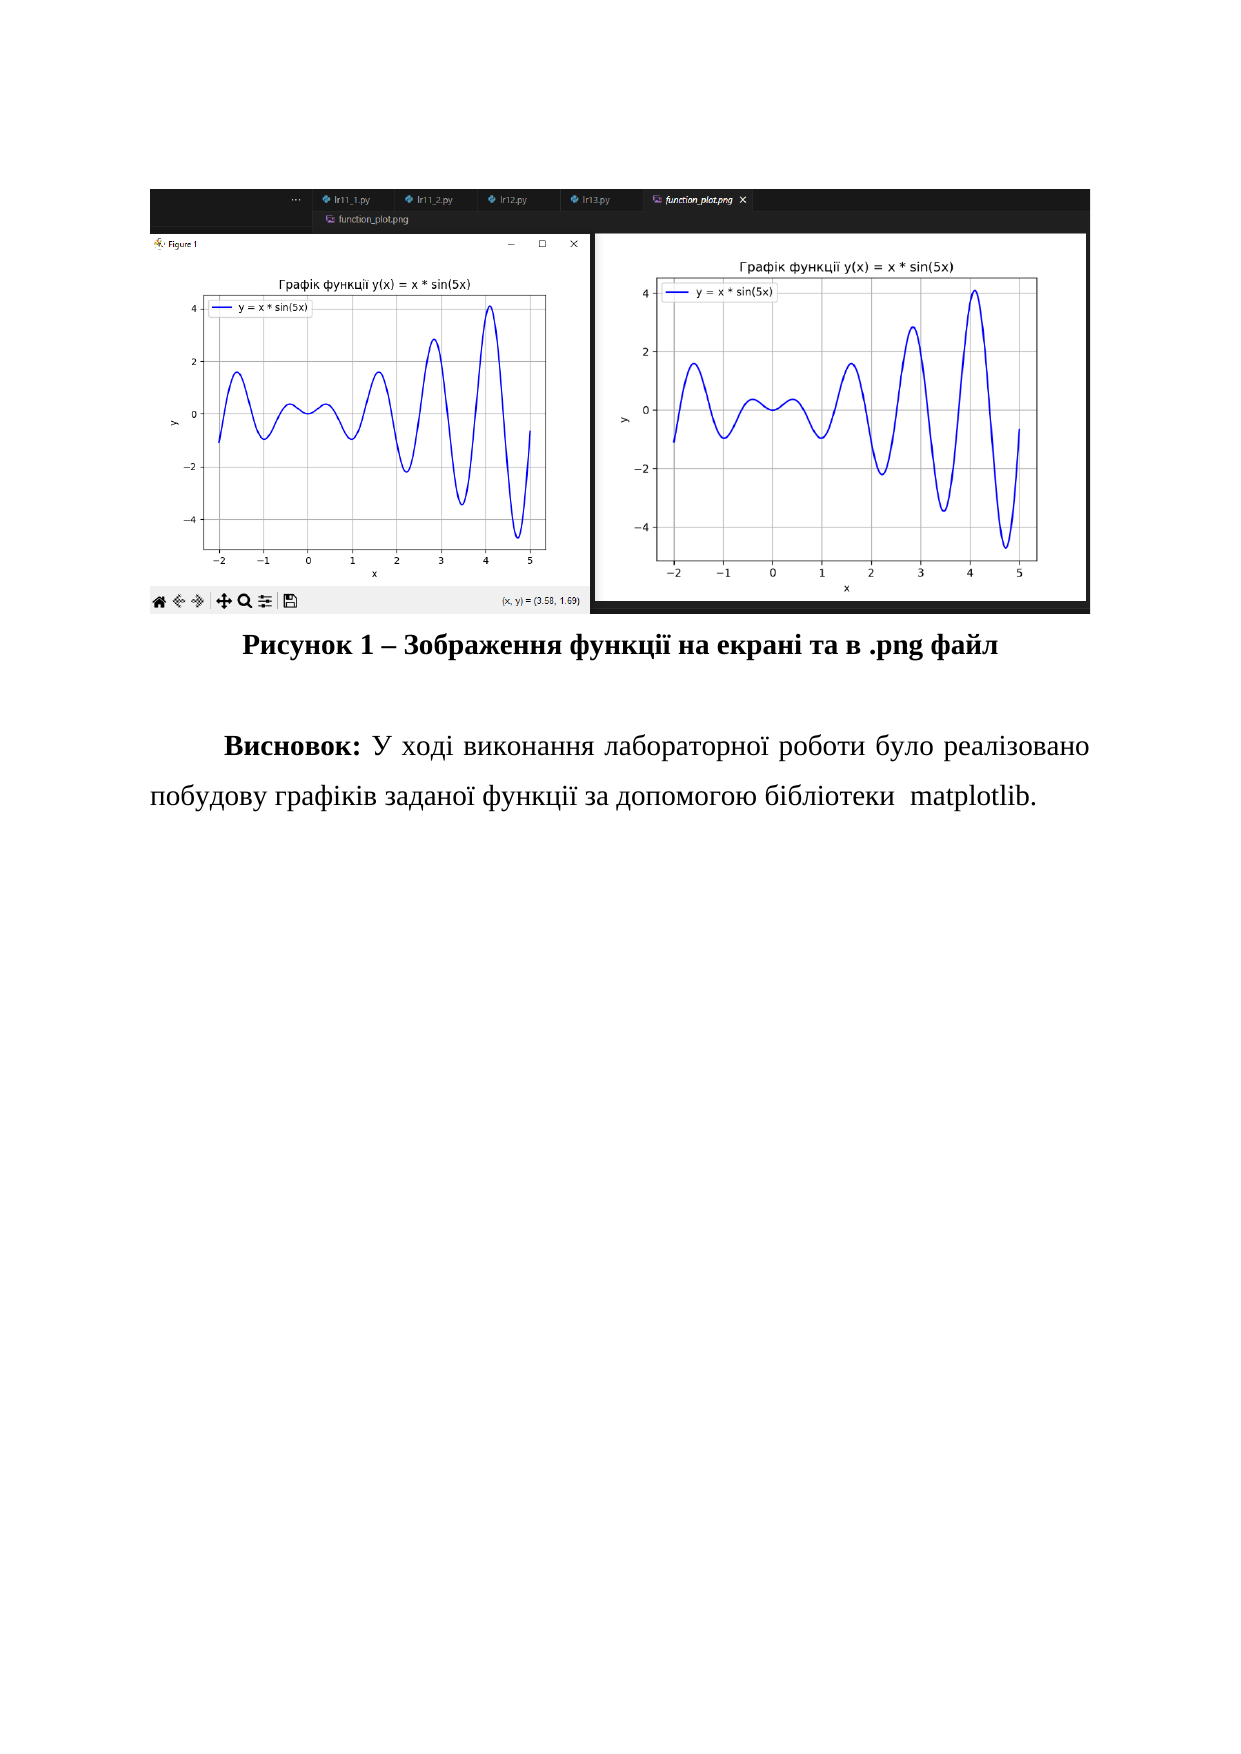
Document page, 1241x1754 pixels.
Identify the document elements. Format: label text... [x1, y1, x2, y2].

picture [150, 189, 1091, 614]
text Рисунок 1 – Зображення функції на екрані та в .png файл [150, 627, 1090, 661]
text Висновок: У ході виконання лабораторної роботи було реалізовано побудову графіків заданої функції за допомогою бібліотеки matplotlib. [150, 728, 1090, 812]
